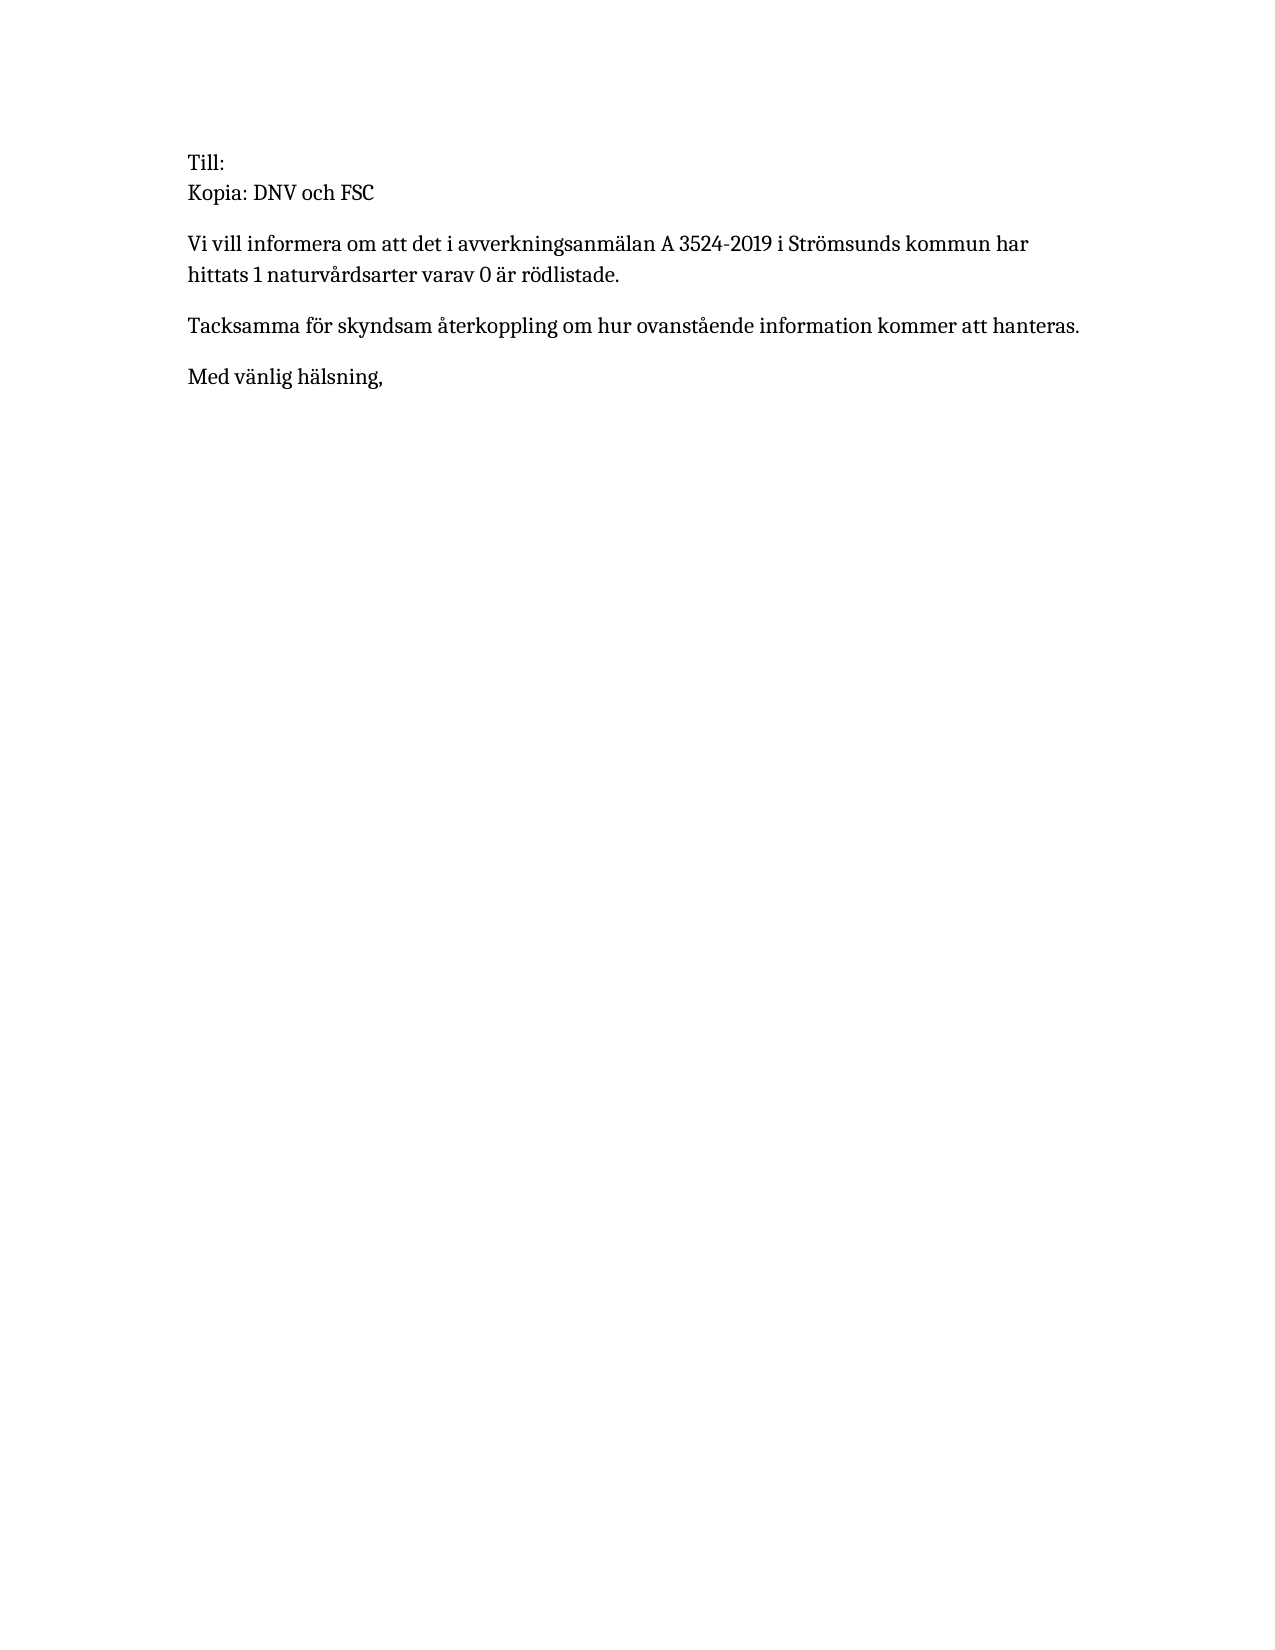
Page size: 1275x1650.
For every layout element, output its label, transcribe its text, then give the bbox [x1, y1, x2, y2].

text Tacksamma för skyndsam återkoppling om hur ovanstående information kommer att hanteras. [187, 312, 1087, 339]
text Med vänlig hälsning, [187, 363, 1087, 420]
text Till: Kopia: DNV och FSC [187, 150, 1087, 207]
text Vi vill informera om att det i avverkningsanmälan A 3524-2019 i Strömsunds kommun har hittats 1 naturvårdsarter varav 0 är rödlistade. [187, 231, 1087, 288]
